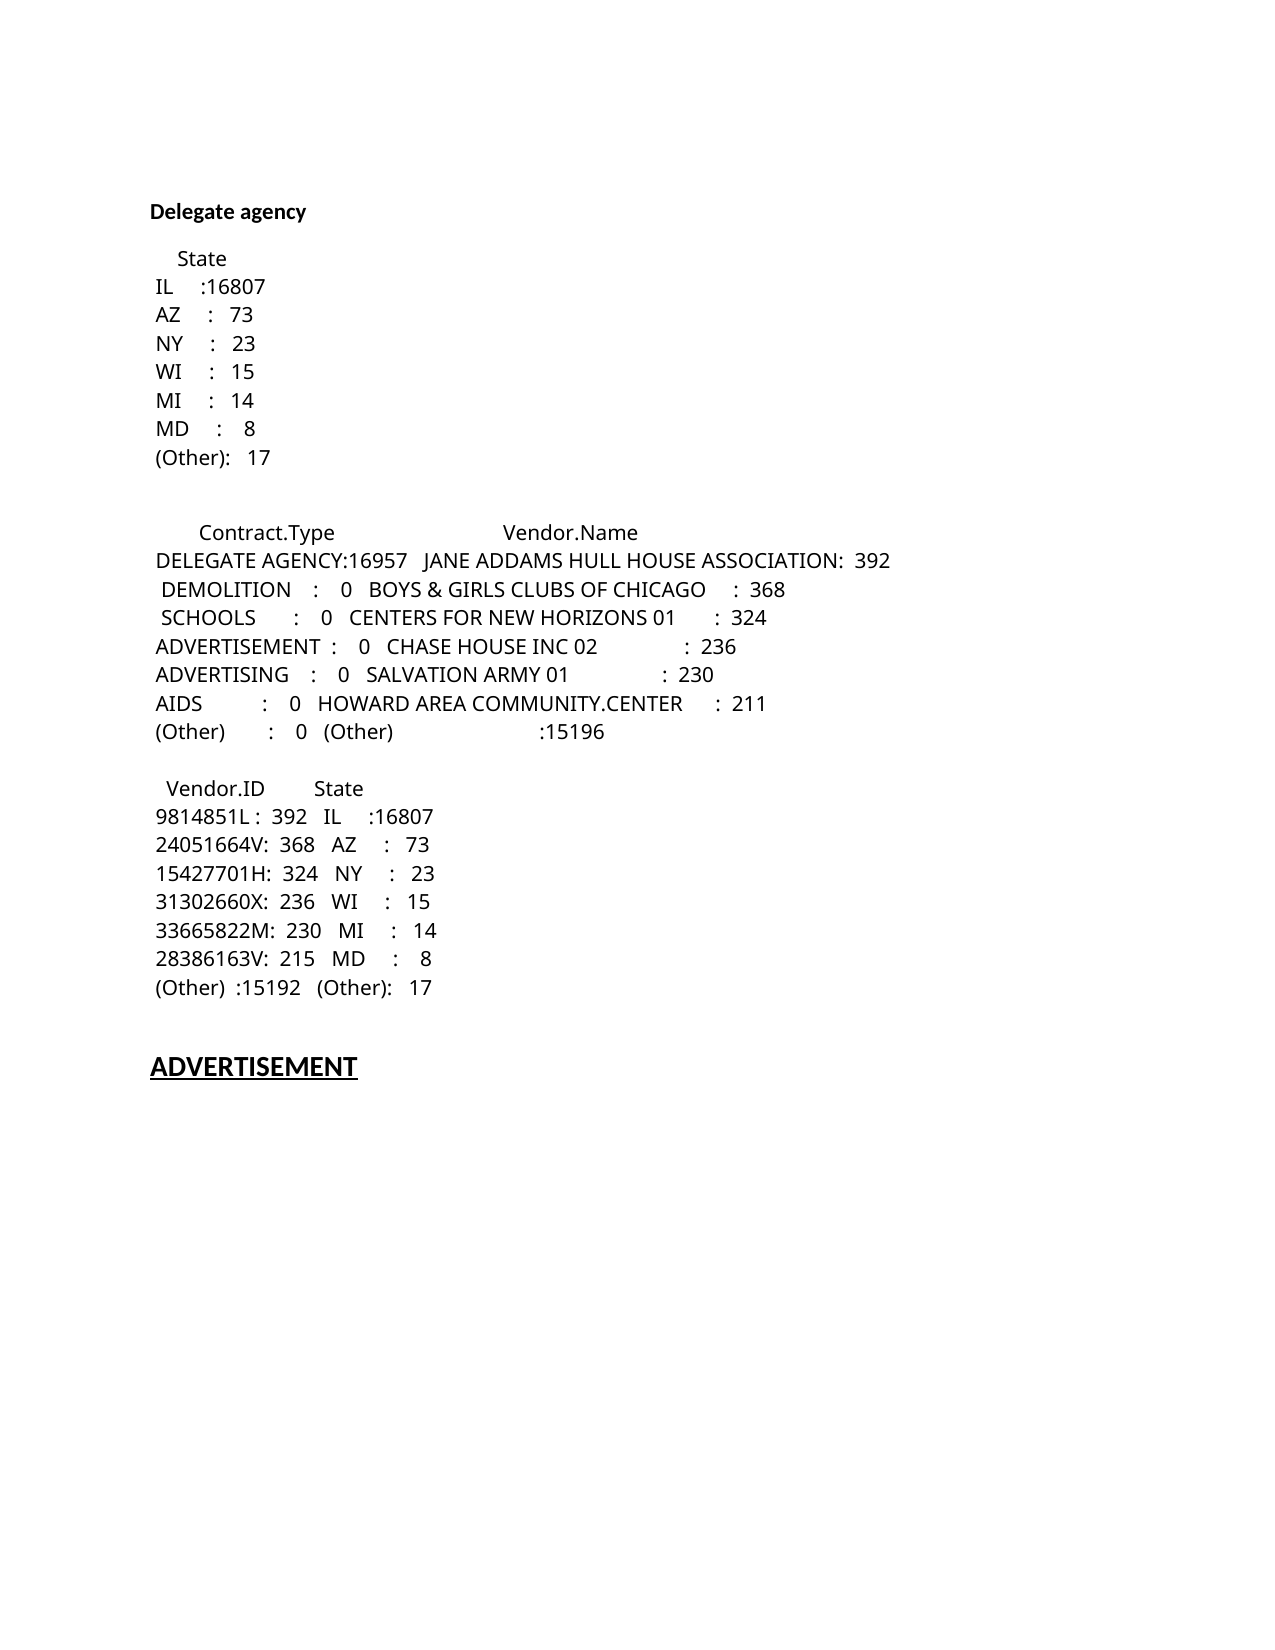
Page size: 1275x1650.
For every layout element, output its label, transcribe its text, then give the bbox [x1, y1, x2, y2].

text (Other) :15192 (Other): 17 [150, 973, 1125, 1001]
text 24051664V: 368 AZ : 73 [150, 831, 1125, 859]
text AIDS : 0 HOWARD AREA COMMUNITY.CENTER : 211 [150, 689, 1125, 717]
text ADVERTISING : 0 SALVATION ARMY 01 : 230 [150, 660, 1125, 689]
text DEMOLITION : 0 BOYS & GIRLS CLUBS OF CHICAGO : 368 [150, 575, 1125, 603]
text 33665822M: 230 MI : 14 [150, 916, 1125, 944]
text 15427701H: 324 NY : 23 [150, 859, 1125, 887]
text ADVERTISEMENT [150, 1048, 1125, 1084]
text Contract.Type Vendor.Name [150, 518, 1125, 547]
text DELEGATE AGENCY:16957 JANE ADDAMS HULL HOUSE ASSOCIATION: 392 [150, 547, 1125, 575]
text 31302660X: 236 WI : 15 [150, 887, 1125, 916]
text (Other) : 0 (Other) :15196 [150, 717, 1125, 746]
text State [150, 244, 1125, 272]
text Vendor.ID State [150, 774, 1125, 802]
text AZ : 73 [150, 301, 1125, 329]
text MD : 8 [150, 414, 1125, 443]
text ADVERTISEMENT : 0 CHASE HOUSE INC 02 : 236 [150, 632, 1125, 660]
text 28386163V: 215 MD : 8 [150, 944, 1125, 973]
text Delegate agency [150, 197, 1125, 225]
text NY : 23 [150, 329, 1125, 357]
text (Other): 17 [150, 443, 1125, 471]
text SCHOOLS : 0 CENTERS FOR NEW HORIZONS 01 : 324 [150, 603, 1125, 632]
text MI : 14 [150, 386, 1125, 414]
text WI : 15 [150, 357, 1125, 386]
text IL :16807 [150, 272, 1125, 301]
text 9814851L : 392 IL :16807 [150, 802, 1125, 831]
